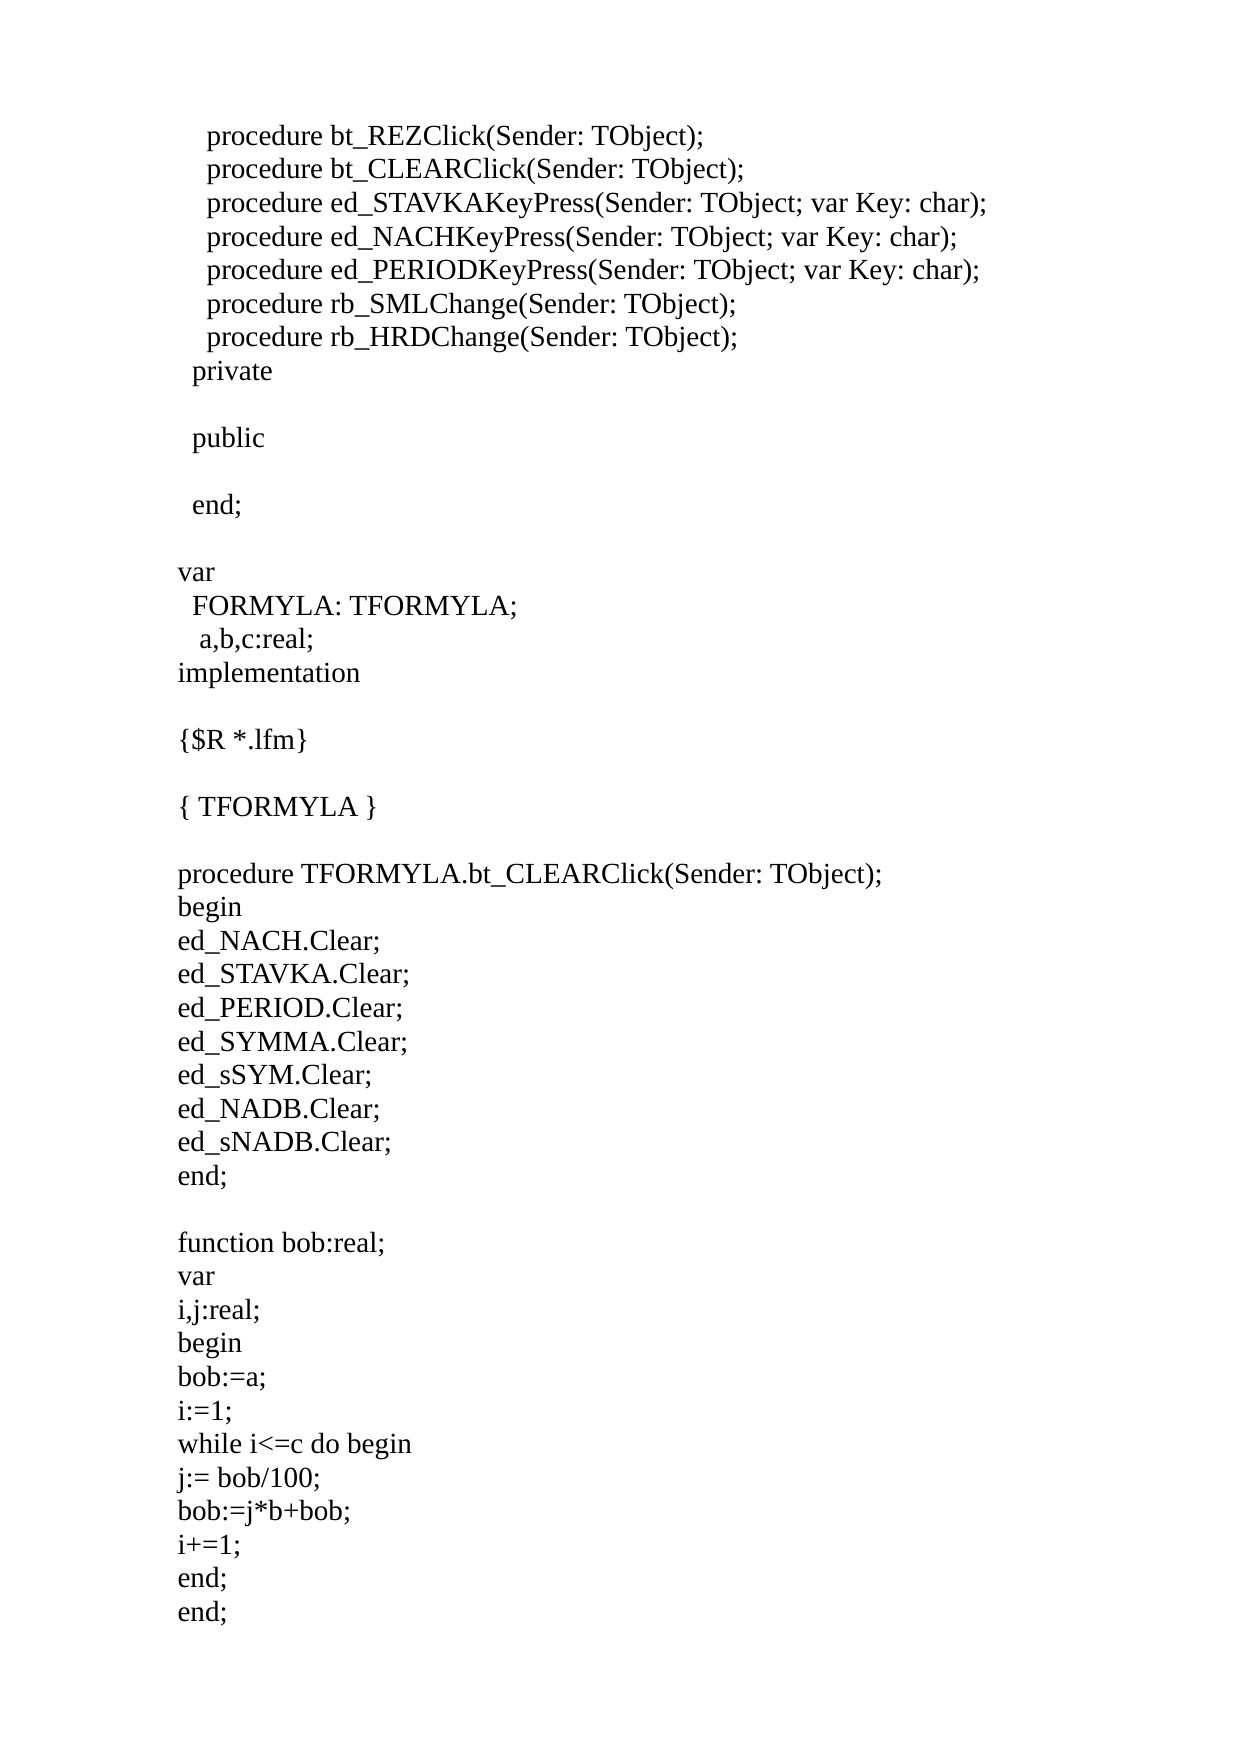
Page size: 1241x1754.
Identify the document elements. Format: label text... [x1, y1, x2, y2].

text var [177, 554, 1152, 588]
text { TFORMYLA } [177, 789, 1152, 822]
text var [177, 1258, 1152, 1292]
text public [177, 420, 1152, 453]
text end; [177, 1560, 1152, 1594]
text bob:=j*b+bob; [177, 1493, 1152, 1527]
text ed_NADB.Clear; [177, 1091, 1152, 1124]
text procedure bt_REZClick(Sender: TObject); [177, 118, 1152, 152]
text i+=1; [177, 1527, 1152, 1560]
text begin [177, 889, 1152, 923]
text ed_NACH.Clear; [177, 923, 1152, 957]
text {$R *.lfm} [177, 722, 1152, 755]
text end; [177, 487, 1152, 521]
text ed_PERIOD.Clear; [177, 990, 1152, 1024]
text procedure TFORMYLA.bt_CLEARClick(Sender: TObject); [177, 856, 1152, 889]
text i:=1; [177, 1393, 1152, 1426]
text ed_sNADB.Clear; [177, 1124, 1152, 1158]
text begin [177, 1326, 1152, 1359]
text procedure ed_NACHKeyPress(Sender: TObject; var Key: char); [177, 219, 1152, 252]
text ed_STAVKA.Clear; [177, 957, 1152, 990]
text ed_SYMMA.Clear; [177, 1024, 1152, 1057]
text procedure rb_SMLChange(Sender: TObject); [177, 286, 1152, 319]
text i,j:real; [177, 1292, 1152, 1326]
text procedure bt_CLEARClick(Sender: TObject); [177, 152, 1152, 185]
text procedure ed_STAVKAKeyPress(Sender: TObject; var Key: char); [177, 185, 1152, 219]
text private [177, 353, 1152, 386]
text procedure ed_PERIODKeyPress(Sender: TObject; var Key: char); [177, 252, 1152, 286]
text end; [177, 1158, 1152, 1191]
text ed_sSYM.Clear; [177, 1057, 1152, 1091]
text end; [177, 1594, 1152, 1627]
text j:= bob/100; [177, 1460, 1152, 1493]
text bob:=a; [177, 1359, 1152, 1393]
text a,b,c:real; [177, 621, 1152, 655]
text implementation [177, 655, 1152, 688]
text procedure rb_HRDChange(Sender: TObject); [177, 319, 1152, 353]
text while i<=c do begin [177, 1426, 1152, 1460]
text FORMYLA: TFORMYLA; [177, 588, 1152, 621]
text function bob:real; [177, 1225, 1152, 1258]
